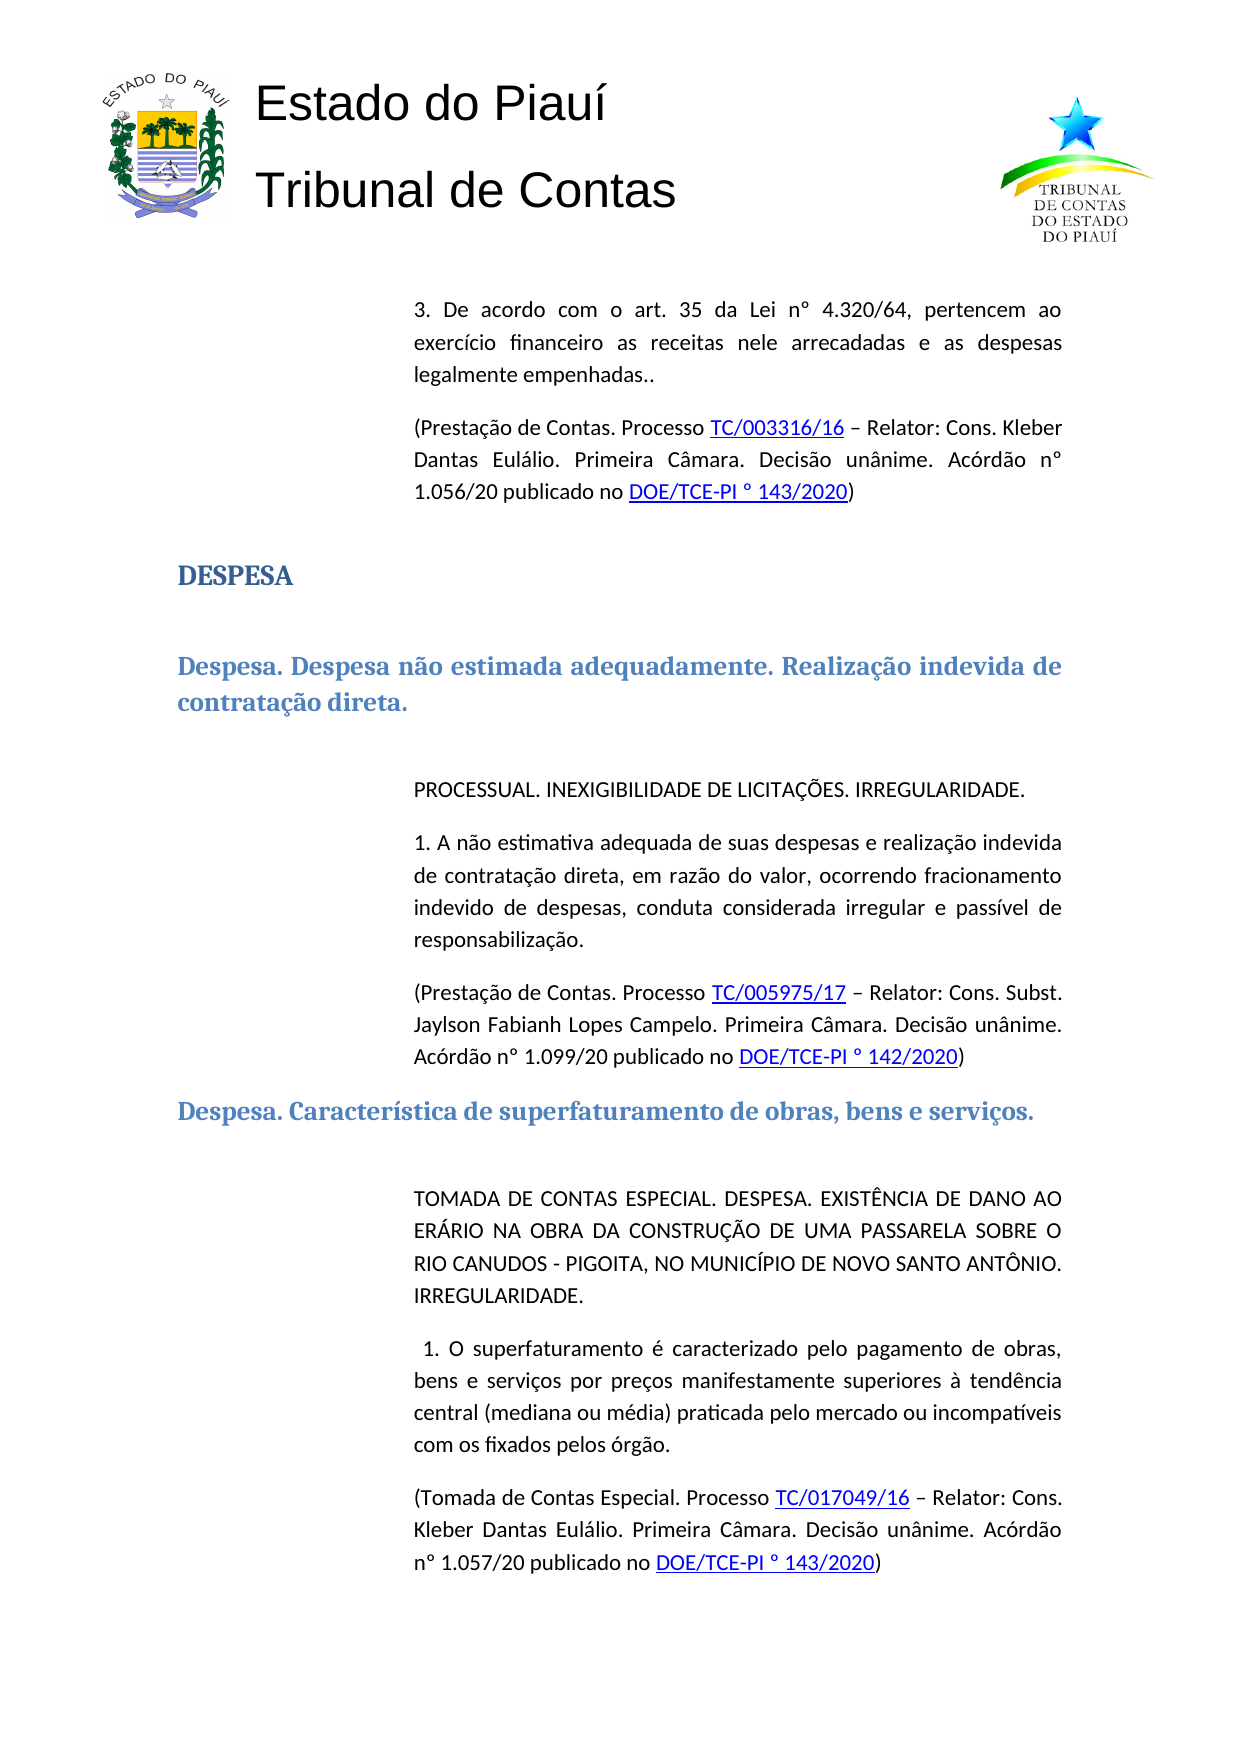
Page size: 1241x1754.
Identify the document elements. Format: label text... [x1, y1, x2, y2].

subtitle DESPESA [177, 559, 1063, 593]
text 1. A não estimativa adequada de suas despesas e realização indevida de contratação direta, em razão do valor, ocorrendo fracionamento indevido de despesas, conduta considerada irregular e passível de responsabilização. [413, 828, 1063, 953]
picture [1000, 96, 1155, 245]
text (Prestação de Contas. Processo TC/003316/16 – Relator: Cons. Kleber Dantas Eulálio. Primeira Câmara. Decisão unânime. Acórdão nº 1.056/20 publicado no DOE/TCE-PI º 143/2020) [413, 413, 1063, 505]
text TOMADA DE CONTAS ESPECIAL. DESPESA. EXISTÊNCIA DE DANO AO ERÁRIO NA OBRA DA CONSTRUÇÃO DE UMA PASSARELA SOBRE O RIO CANUDOS - PIGOITA, NO MUNICÍPIO DE NOVO SANTO ANTÔNIO. IRREGULARIDADE. [413, 1184, 1063, 1309]
picture [102, 73, 230, 218]
text 1. O superfaturamento é caracterizado pelo pagamento de obras, bens e serviços por preços manifestamente superiores à tendência central (mediana ou média) praticada pelo mercado ou incompatíveis com os fixados pelos órgão. [413, 1334, 1063, 1458]
subtitle Despesa. Despesa não estimada adequadamente. Realização indevida de contratação direta. [177, 651, 1063, 718]
text (Prestação de Contas. Processo TC/005975/17 – Relator: Cons. Subst. Jaylson Fabianh Lopes Campelo. Primeira Câmara. Decisão unânime. Acórdão nº 1.099/20 publicado no DOE/TCE-PI º 142/2020) [413, 978, 1063, 1071]
text (Tomada de Contas Especial. Processo TC/017049/16 – Relator: Cons. Kleber Dantas Eulálio. Primeira Câmara. Decisão unânime. Acórdão nº 1.057/20 publicado no DOE/TCE-PI º 143/2020) [413, 1483, 1063, 1576]
text 3. De acordo com o art. 35 da Lei nº 4.320/64, pertencem ao exercício financeiro as receitas nele arrecadadas e as despesas legalmente empenhadas.. [413, 296, 1063, 388]
subtitle Despesa. Característica de superfaturamento de obras, bens e serviços. [177, 1096, 1063, 1127]
text PROCESSUAL. INEXIGIBILIDADE DE LICITAÇÕES. IRREGULARIDADE. [413, 776, 1063, 803]
